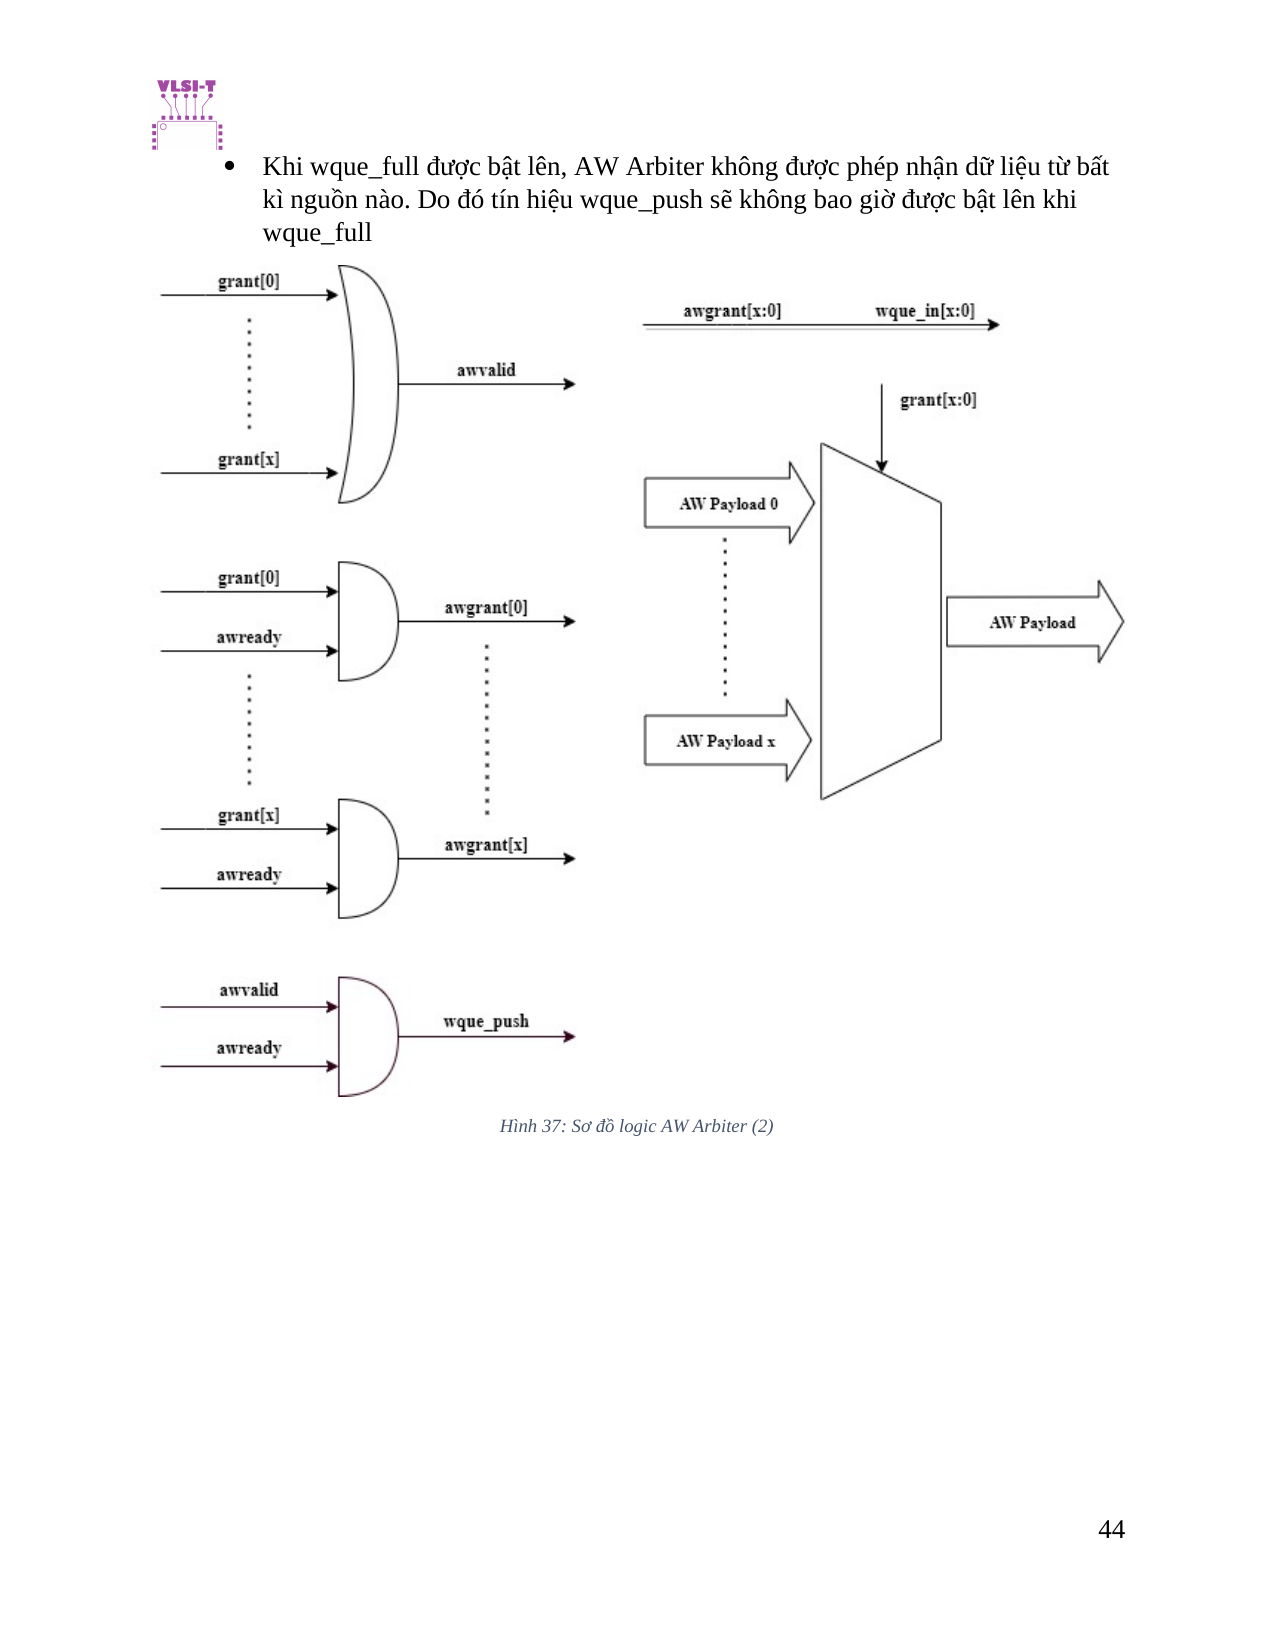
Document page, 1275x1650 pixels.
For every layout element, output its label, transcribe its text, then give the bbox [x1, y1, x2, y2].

list Khi wque_full được bật lên, AW Arbiter không được phép nhận dữ liệu từ bất kì nguồn nào. Do đó tín hiệu wque_push sẽ không bao giờ được bật lên khi wque_full [225, 150, 1125, 247]
text Hình 37: Sơ đồ logic AW Arbiter (2) [150, 1115, 1125, 1137]
picture [150, 75, 226, 150]
picture [150, 265, 1125, 1097]
